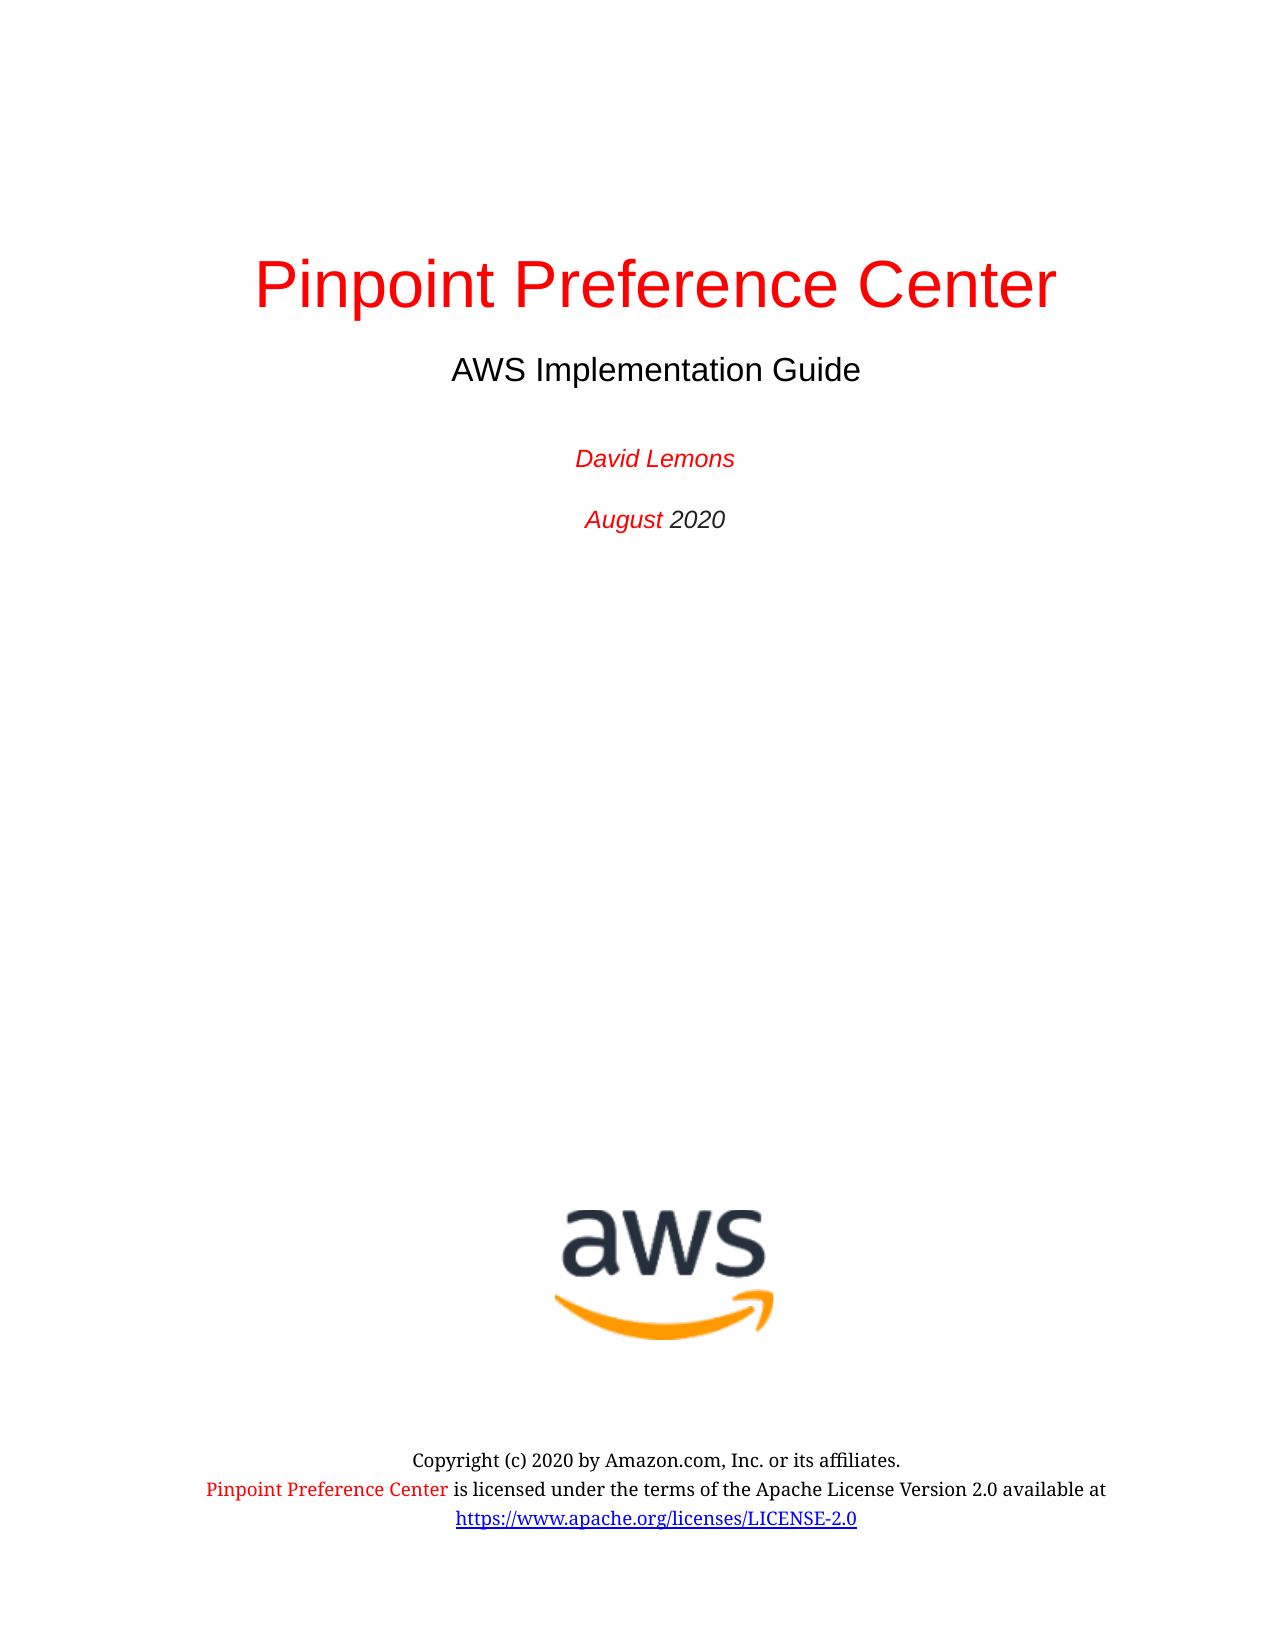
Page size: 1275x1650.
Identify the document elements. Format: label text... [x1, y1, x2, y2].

text David Lemons [150, 439, 1162, 473]
picture [554, 1210, 774, 1340]
subtitle AWS Implementation Guide [150, 348, 1162, 389]
title Pinpoint Preference Center [150, 281, 354, 314]
text August 2020 [150, 502, 1162, 535]
title Pinpoint Preference Center [360, 281, 1162, 314]
